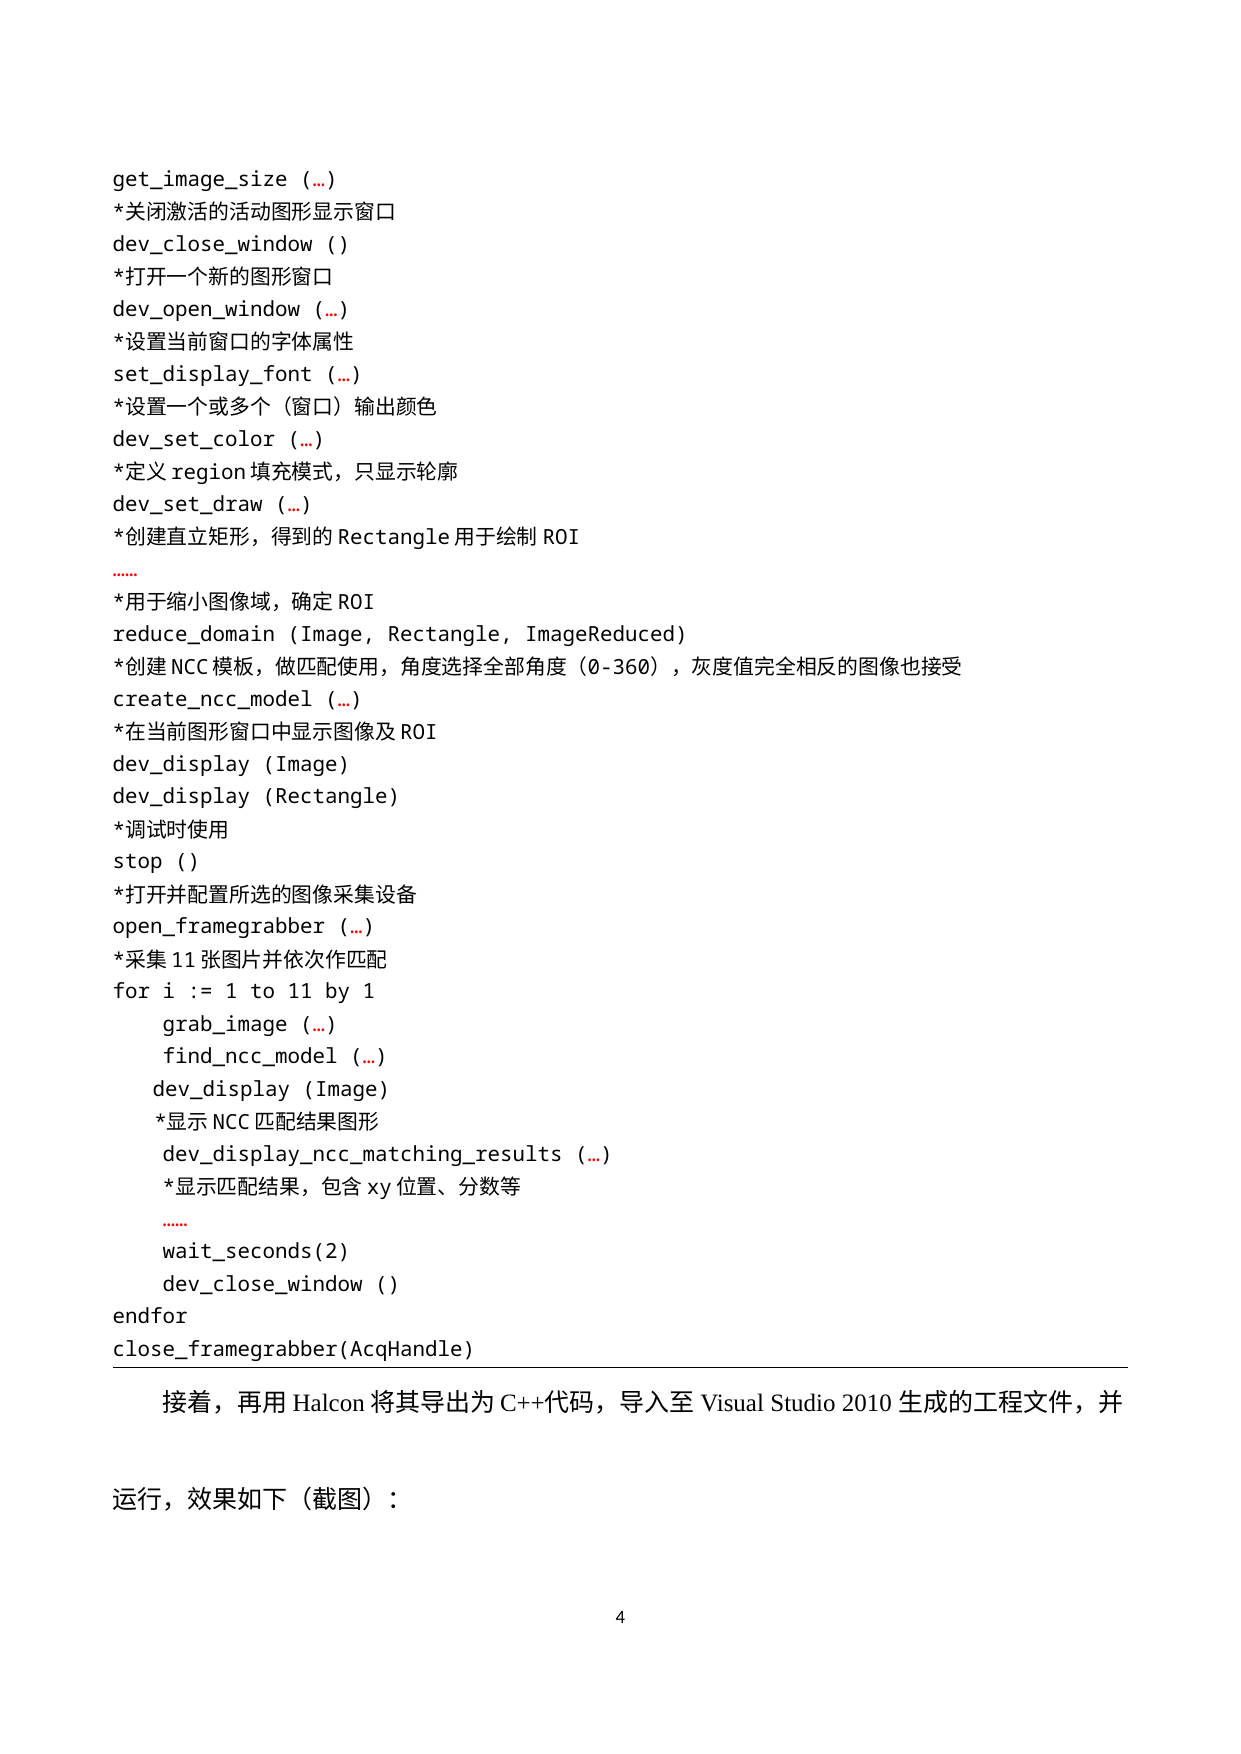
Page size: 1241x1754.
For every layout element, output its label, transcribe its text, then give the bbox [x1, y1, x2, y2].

text open_framegrabber (…) [112, 909, 1128, 942]
text set_display_font (…) [112, 357, 1128, 389]
text *显示匹配结果，包含xy位置、分数等 [112, 1169, 1128, 1202]
text *在当前图形窗口中显示图像及ROI [112, 714, 1128, 747]
text …… [112, 1202, 1128, 1234]
text *显示NCC匹配结果图形 [112, 1104, 1128, 1137]
text *创建NCC模板，做匹配使用，角度选择全部角度（0-360），灰度值完全相反的图像也接受 [112, 649, 1128, 682]
text *设置一个或多个（窗口）输出颜色 [112, 389, 1128, 422]
text create_ncc_model (…) [112, 682, 1128, 714]
text *调试时使用 [112, 812, 1128, 844]
text dev_set_color (…) [112, 422, 1128, 454]
text *创建直立矩形，得到的Rectangle用于绘制 ROI [112, 519, 1128, 552]
text *设置当前窗口的字体属性 [112, 324, 1128, 357]
text *采集11张图片并依次作匹配 [112, 942, 1128, 974]
text dev_close_window () [112, 1267, 1128, 1299]
text grab_image (…) [112, 1007, 1128, 1039]
text dev_display (Image) [112, 1072, 1128, 1104]
text dev_close_window () [112, 227, 1128, 259]
text get_image_size (…) [112, 162, 1128, 194]
text close_framegrabber(AcqHandle) [112, 1332, 1128, 1368]
text for i := 1 to 11 by 1 [112, 974, 1128, 1007]
text dev_open_window (…) [112, 292, 1128, 324]
text dev_display (Image) [112, 747, 1128, 779]
text *用于缩小图像域，确定ROI [112, 584, 1128, 617]
text reduce_domain (Image, Rectangle, ImageReduced) [112, 617, 1128, 649]
text *定义region填充模式，只显示轮廓 [112, 454, 1128, 487]
text dev_display_ncc_matching_results (…) [112, 1137, 1128, 1169]
text dev_display (Rectangle) [112, 779, 1128, 812]
text …… [112, 552, 1128, 584]
text wait_seconds(2) [112, 1234, 1128, 1267]
text stop () [112, 844, 1128, 877]
text *打开并配置所选的图像采集设备 [112, 877, 1128, 909]
text *打开一个新的图形窗口 [112, 259, 1128, 292]
text dev_set_draw (…) [112, 487, 1128, 519]
text *关闭激活的活动图形显示窗口 [112, 194, 1128, 227]
text endfor [112, 1299, 1128, 1332]
text find_ncc_model (…) [112, 1039, 1128, 1072]
text 接着，再用Halcon将其导出为C++代码，导入至 Visual Studio 2010 生成的工程文件，并运行，效果如下（截图）： [112, 1368, 1128, 1531]
